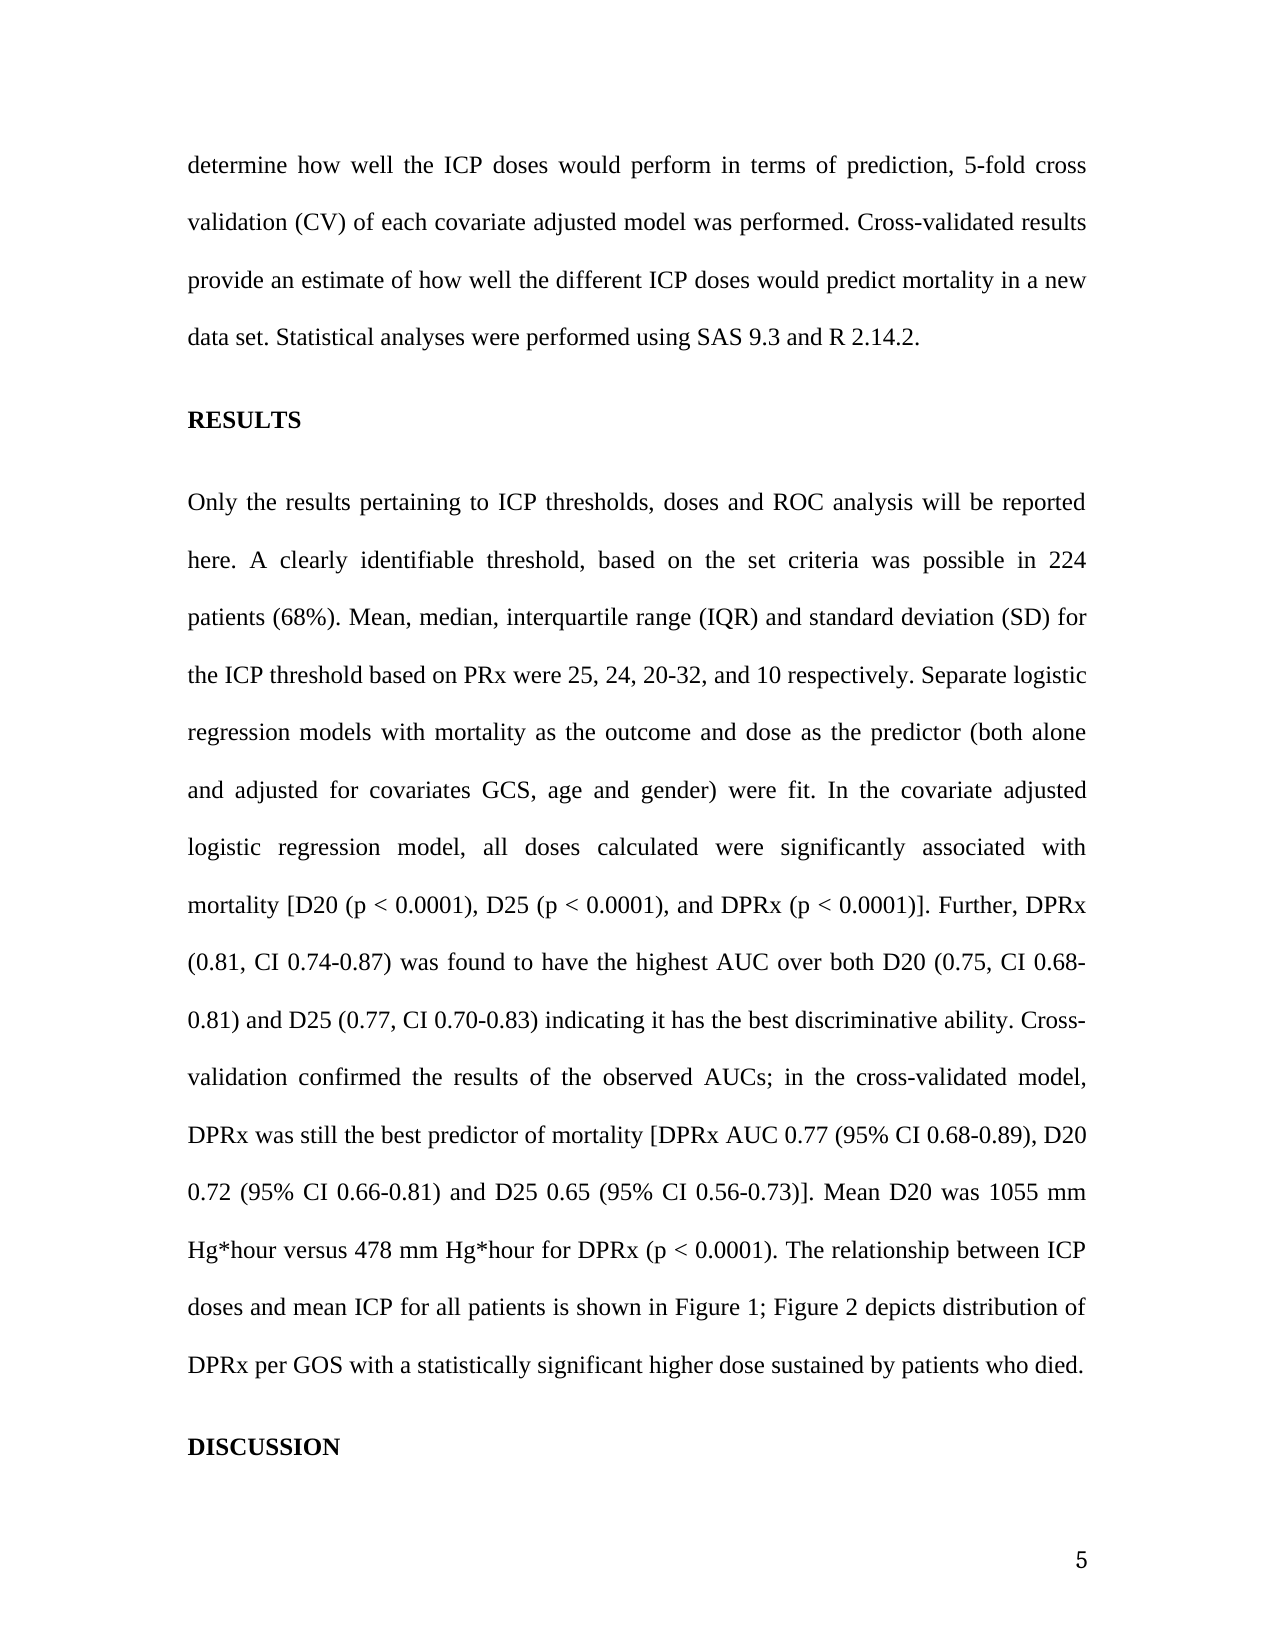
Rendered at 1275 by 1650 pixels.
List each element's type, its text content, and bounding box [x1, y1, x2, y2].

text Only the results pertaining to ICP thresholds, doses and ROC analysis will be reported here. A clearly identifiable threshold, based on the set criteria was possible in 224 patients (68%). Mean, median, interquartile range (IQR) and standard deviation (SD) for the ICP threshold based on PRx were 25, 24, 20-32, and 10 respectively. Separate logistic regression models with mortality as the outcome and dose as the predictor (both alone and adjusted for covariates GCS, age and gender) were fit. In the covariate adjusted logistic regression model, all doses calculated were significantly associated with mortality [D20 (p < 0.0001), D25 (p < 0.0001), and DPRx (p < 0.0001)]. Further, DPRx (0.81, CI 0.74-0.87) was found to have the highest AUC over both D20 (0.75, CI 0.68-0.81) and D25 (0.77, CI 0.70-0.83) indicating it has the best discriminative ability. Cross-validation confirmed the results of the observed AUCs; in the cross-validated model, DPRx was still the best predictor of mortality [DPRx AUC 0.77 (95% CI 0.68-0.89), D20 0.72 (95% CI 0.66-0.81) and D25 0.65 (95% CI 0.56-0.73)]. Mean D20 was 1055 mm Hg*hour versus 478 mm Hg*hour for DPRx (p < 0.0001). The relationship between ICP doses and mean ICP for all patients is shown in Figure 1; Figure 2 depicts distribution of DPRx per GOS with a statistically significant higher dose sustained by patients who died. [187, 487, 1087, 1379]
text RESULTS [187, 405, 1087, 434]
text DISCUSSION [187, 1432, 1087, 1461]
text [187, 150, 1087, 351]
